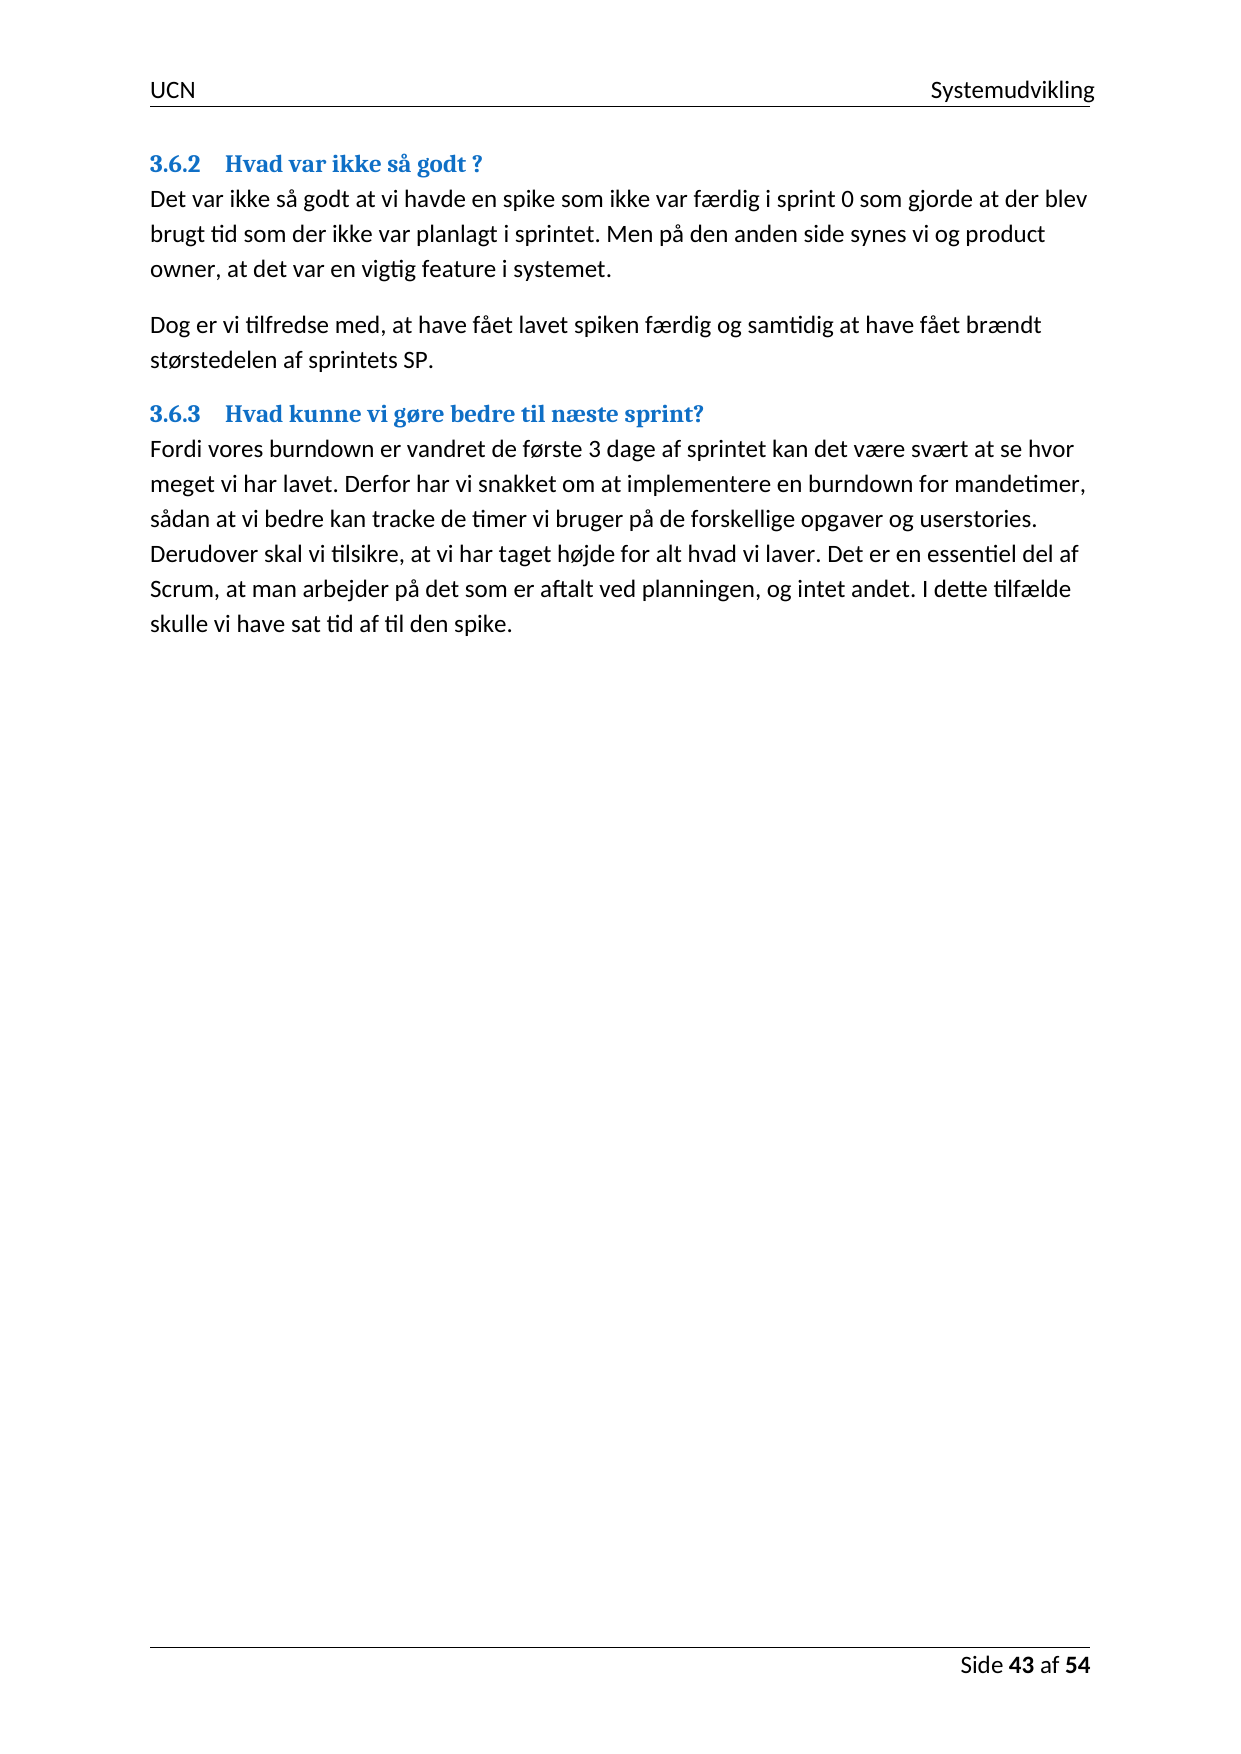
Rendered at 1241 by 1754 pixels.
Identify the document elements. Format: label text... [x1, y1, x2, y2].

subtitle Hvad kunne vi gøre bedre til næste sprint? [150, 400, 1090, 428]
text Fordi vores burndown er vandret de første 3 dage af sprintet kan det være svært at se hvor meget vi har lavet. Derfor har vi snakket om at implementere en burndown for mandetimer, sådan at vi bedre kan tracke de timer vi bruger på de forskellige opgaver og userstories. Derudover skal vi tilsikre, at vi har taget højde for alt hvad vi laver. Det er en essentiel del af Scrum, at man arbejder på det som er aftalt ved planningen, og intet andet. I dette tilfælde skulle vi have sat tid af til den spike. [150, 433, 1090, 638]
subtitle Hvad var ikke så godt ? [150, 150, 1090, 179]
text Det var ikke så godt at vi havde en spike som ikke var færdig i sprint 0 som gjorde at der blev brugt tid som der ikke var planlagt i sprintet. Men på den anden side synes vi og product owner, at det var en vigtig feature i systemet. [150, 183, 1090, 283]
text Dog er vi tilfredse med, at have fået lavet spiken færdig og samtidig at have fået brændt størstedelen af sprintets SP. [150, 309, 1090, 374]
